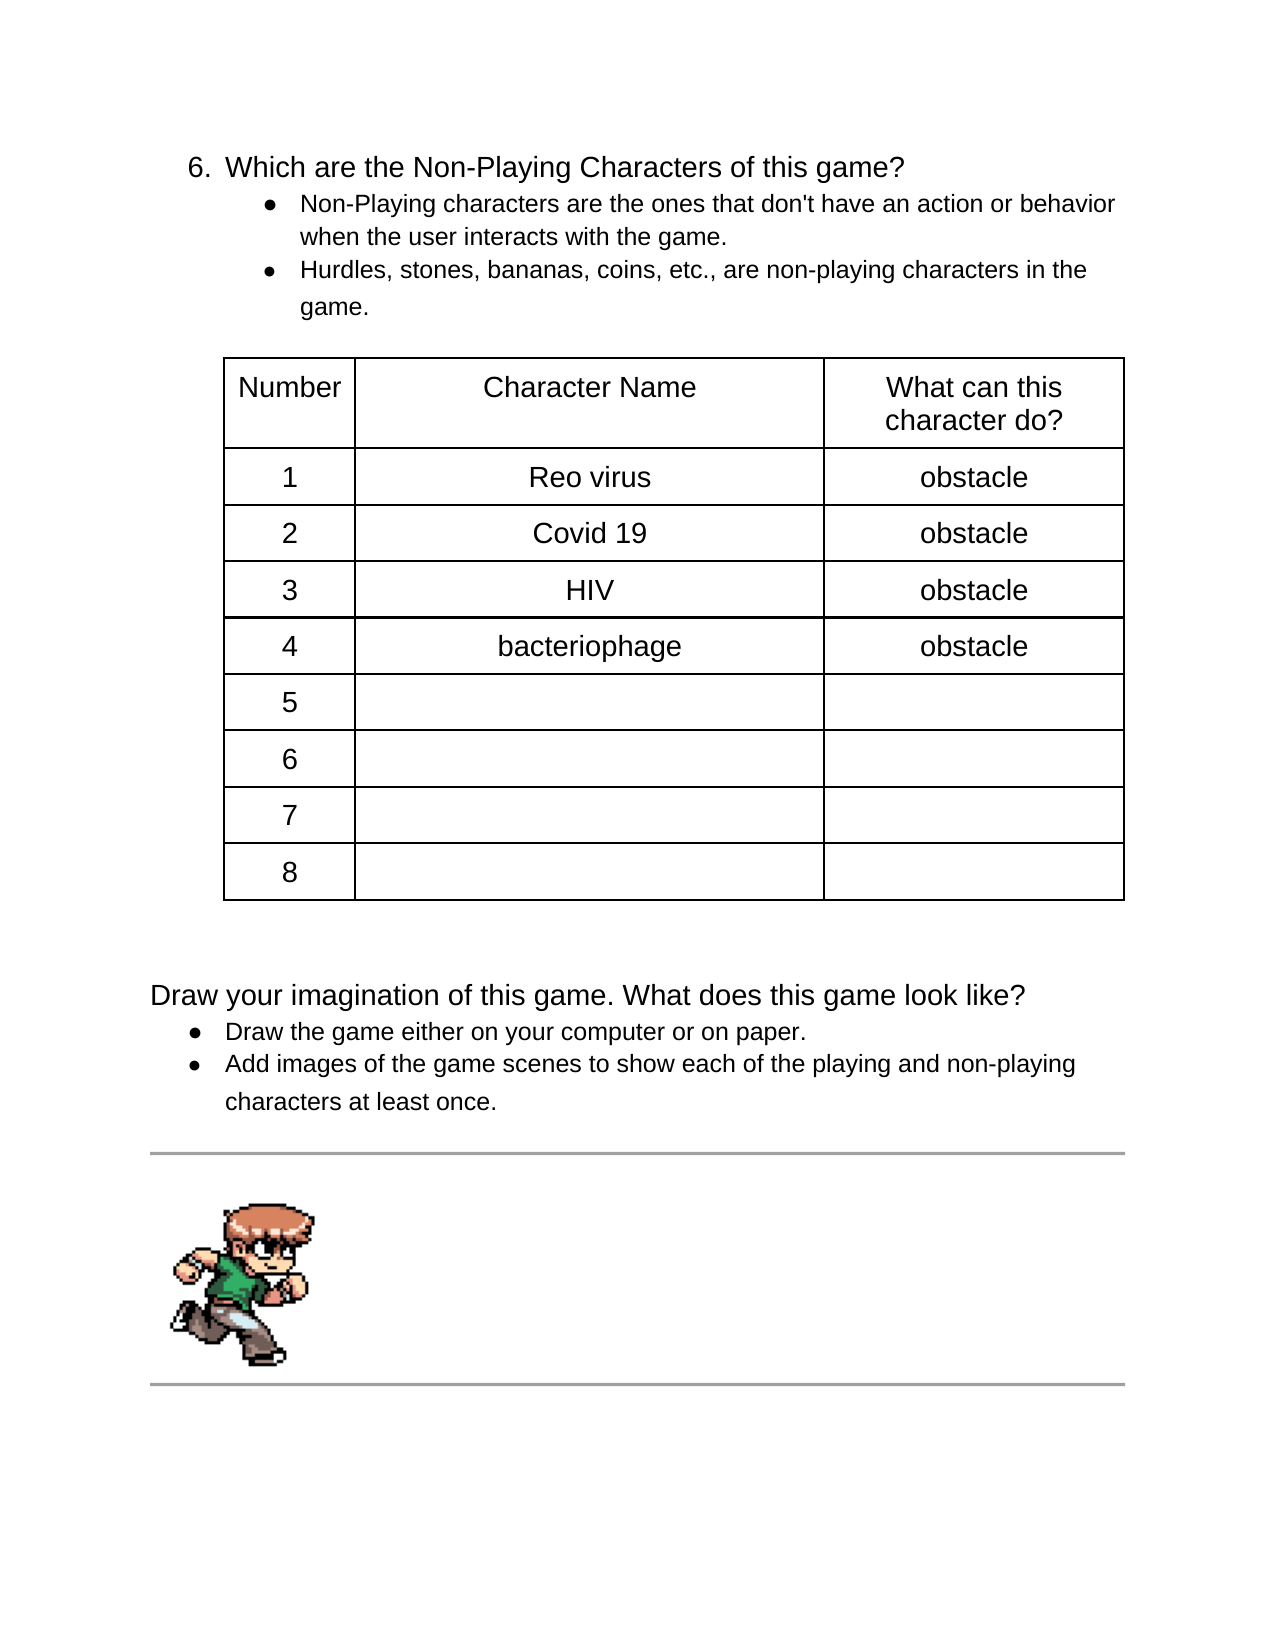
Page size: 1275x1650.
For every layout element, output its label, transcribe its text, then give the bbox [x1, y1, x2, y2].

table_cell [825, 731, 1123, 786]
list Which are the Non-Playing Characters of this game? [187, 150, 1125, 183]
table_cell 8 [225, 844, 354, 899]
table_header Character Name [356, 359, 823, 447]
table_header What can this character do? [825, 359, 1123, 447]
list Non-Playing characters are the ones that don't have an action or behavior when the user interacts with the game. [262, 188, 1125, 250]
table_header Number [225, 359, 354, 447]
table_cell obstacle [825, 562, 1123, 616]
table_cell 1 [225, 449, 354, 503]
table_cell [825, 844, 1123, 899]
table_cell bacteriophage [356, 619, 823, 673]
table_cell [356, 788, 823, 842]
table_cell obstacle [825, 619, 1123, 673]
list Hurdles, stones, bananas, coins, etc., are non-playing characters in the game. [262, 254, 1125, 322]
table_cell obstacle [825, 506, 1123, 560]
picture [150, 1182, 318, 1379]
table_cell 6 [225, 731, 354, 786]
table_cell [356, 675, 823, 729]
table_cell obstacle [825, 449, 1123, 503]
table_cell 4 [225, 619, 354, 673]
table_cell [356, 731, 823, 786]
table_cell 7 [225, 788, 354, 842]
table_cell 5 [225, 675, 354, 729]
table_cell Reo virus [356, 449, 823, 503]
table_cell [356, 844, 823, 899]
list Draw the game either on your computer or on paper. [187, 1016, 1125, 1045]
table_cell 2 [225, 506, 354, 560]
list Add images of the game scenes to show each of the playing and non-playing characters at least once. [187, 1049, 1125, 1117]
text Draw your imagination of this game. What does this game look like? [150, 978, 1125, 1011]
table_cell 3 [225, 562, 354, 616]
table_cell HIV [356, 562, 823, 616]
table_cell Covid 19 [356, 506, 823, 560]
table_cell [825, 675, 1123, 729]
table_cell [825, 788, 1123, 842]
